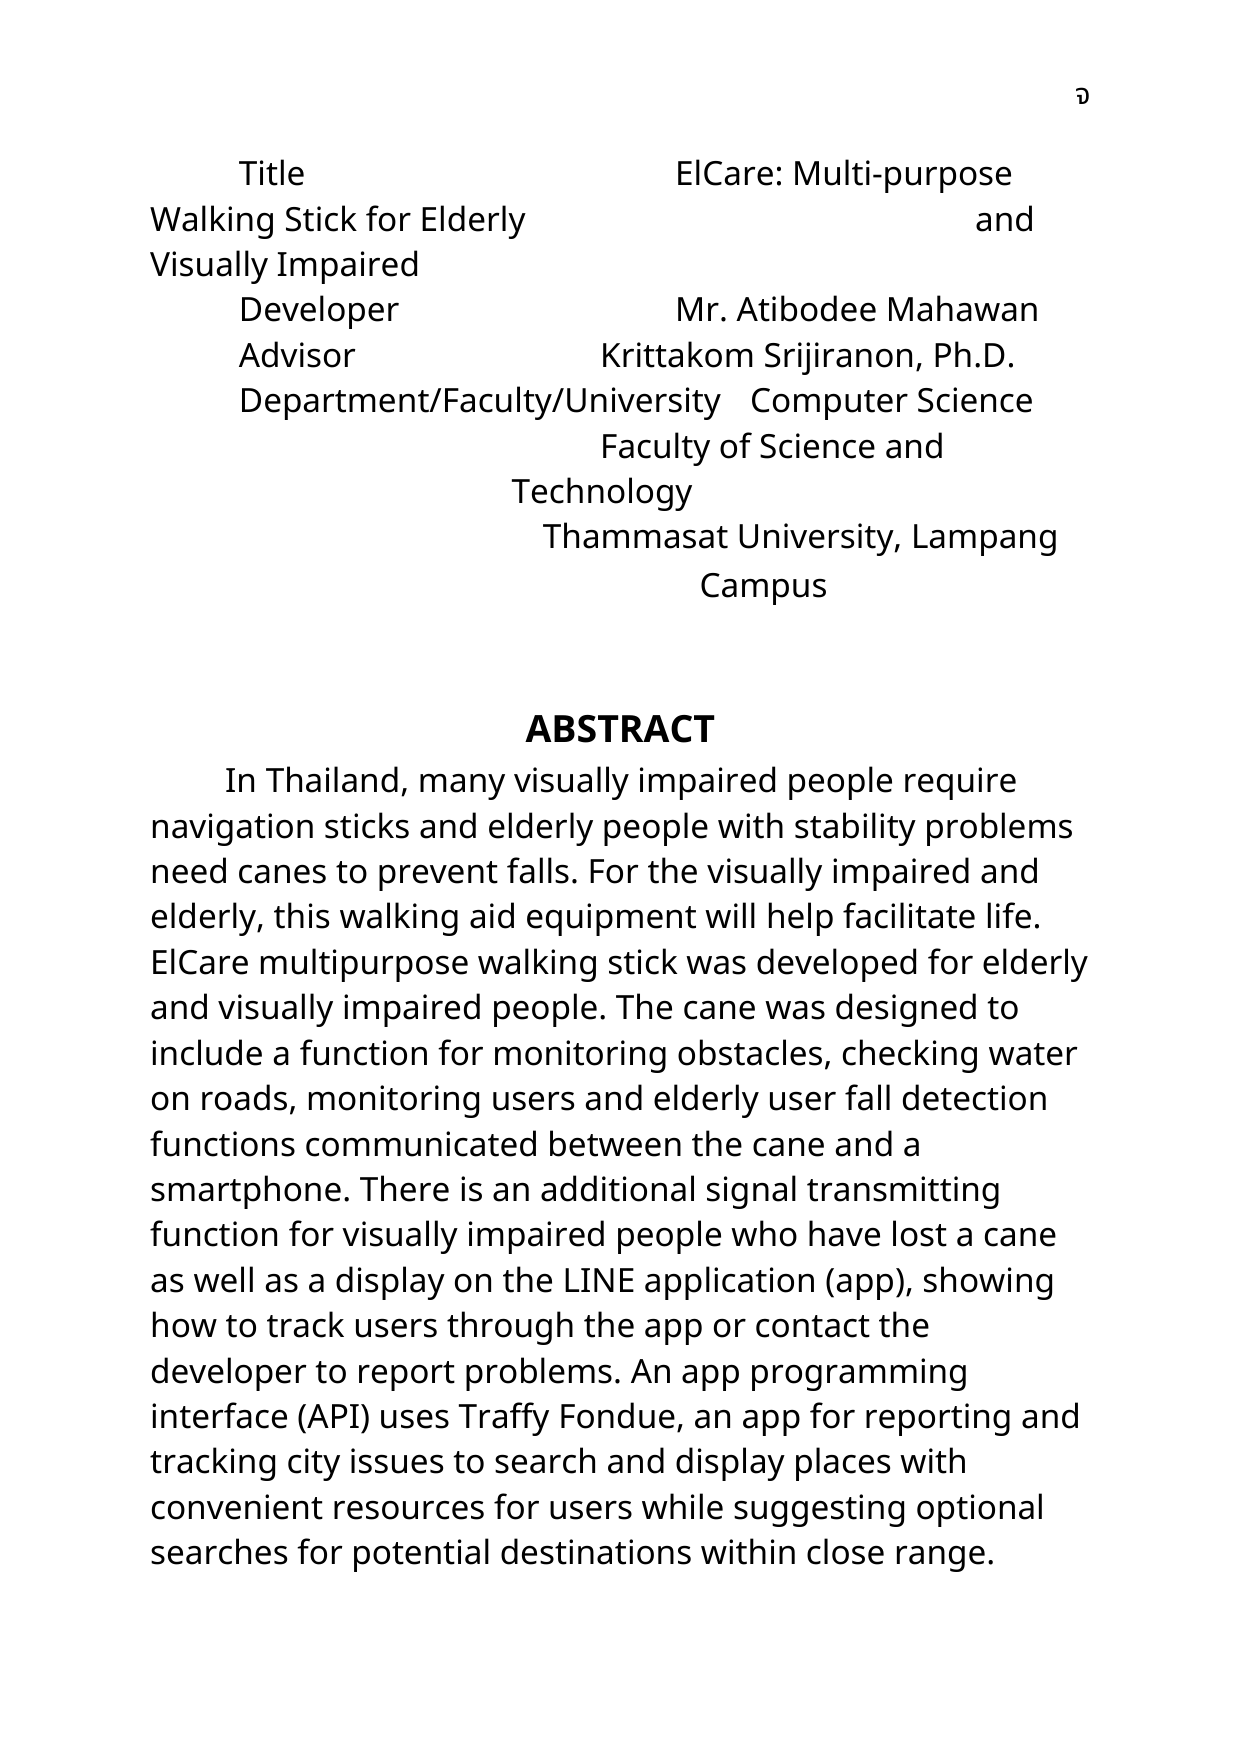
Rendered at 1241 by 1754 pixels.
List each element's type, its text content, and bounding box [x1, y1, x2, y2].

text Faculty of Science and Technology [511, 422, 1090, 513]
text In Thailand, many visually impaired people require navigation sticks and elderly people with stability problems need canes to prevent falls. For the visually impaired and elderly, this walking aid equipment will help facilitate life. ElCare multipurpose walking stick was developed for elderly and visually impaired people. The cane was designed to include a function for monitoring obstacles, checking water on roads, monitoring users and elderly user fall detection functions communicated between the cane and a smartphone. There is an additional signal transmitting function for visually impaired people who have lost a cane as well as a display on the LINE application (app), showing how to track users through the app or contact the developer to report problems. An app programming interface (API) uses Traffy Fondue, an app for reporting and tracking city issues to search and display places with convenient resources for users while suggesting optional searches for potential destinations within close range. [150, 757, 1090, 1574]
subtitle ABSTRACT [150, 702, 1090, 753]
text Department/Faculty/University Computer Science [150, 377, 1090, 422]
text Thammasat University, Lampang Campus [436, 513, 1090, 608]
text Title ElCare: Multi-purpose Walking Stick for Elderly and Visually Impaired [150, 150, 1090, 286]
text Developer Mr. Atibodee Mahawan [150, 286, 1090, 332]
text Advisor Krittakom Srijiranon, Ph.D. [150, 332, 1090, 377]
